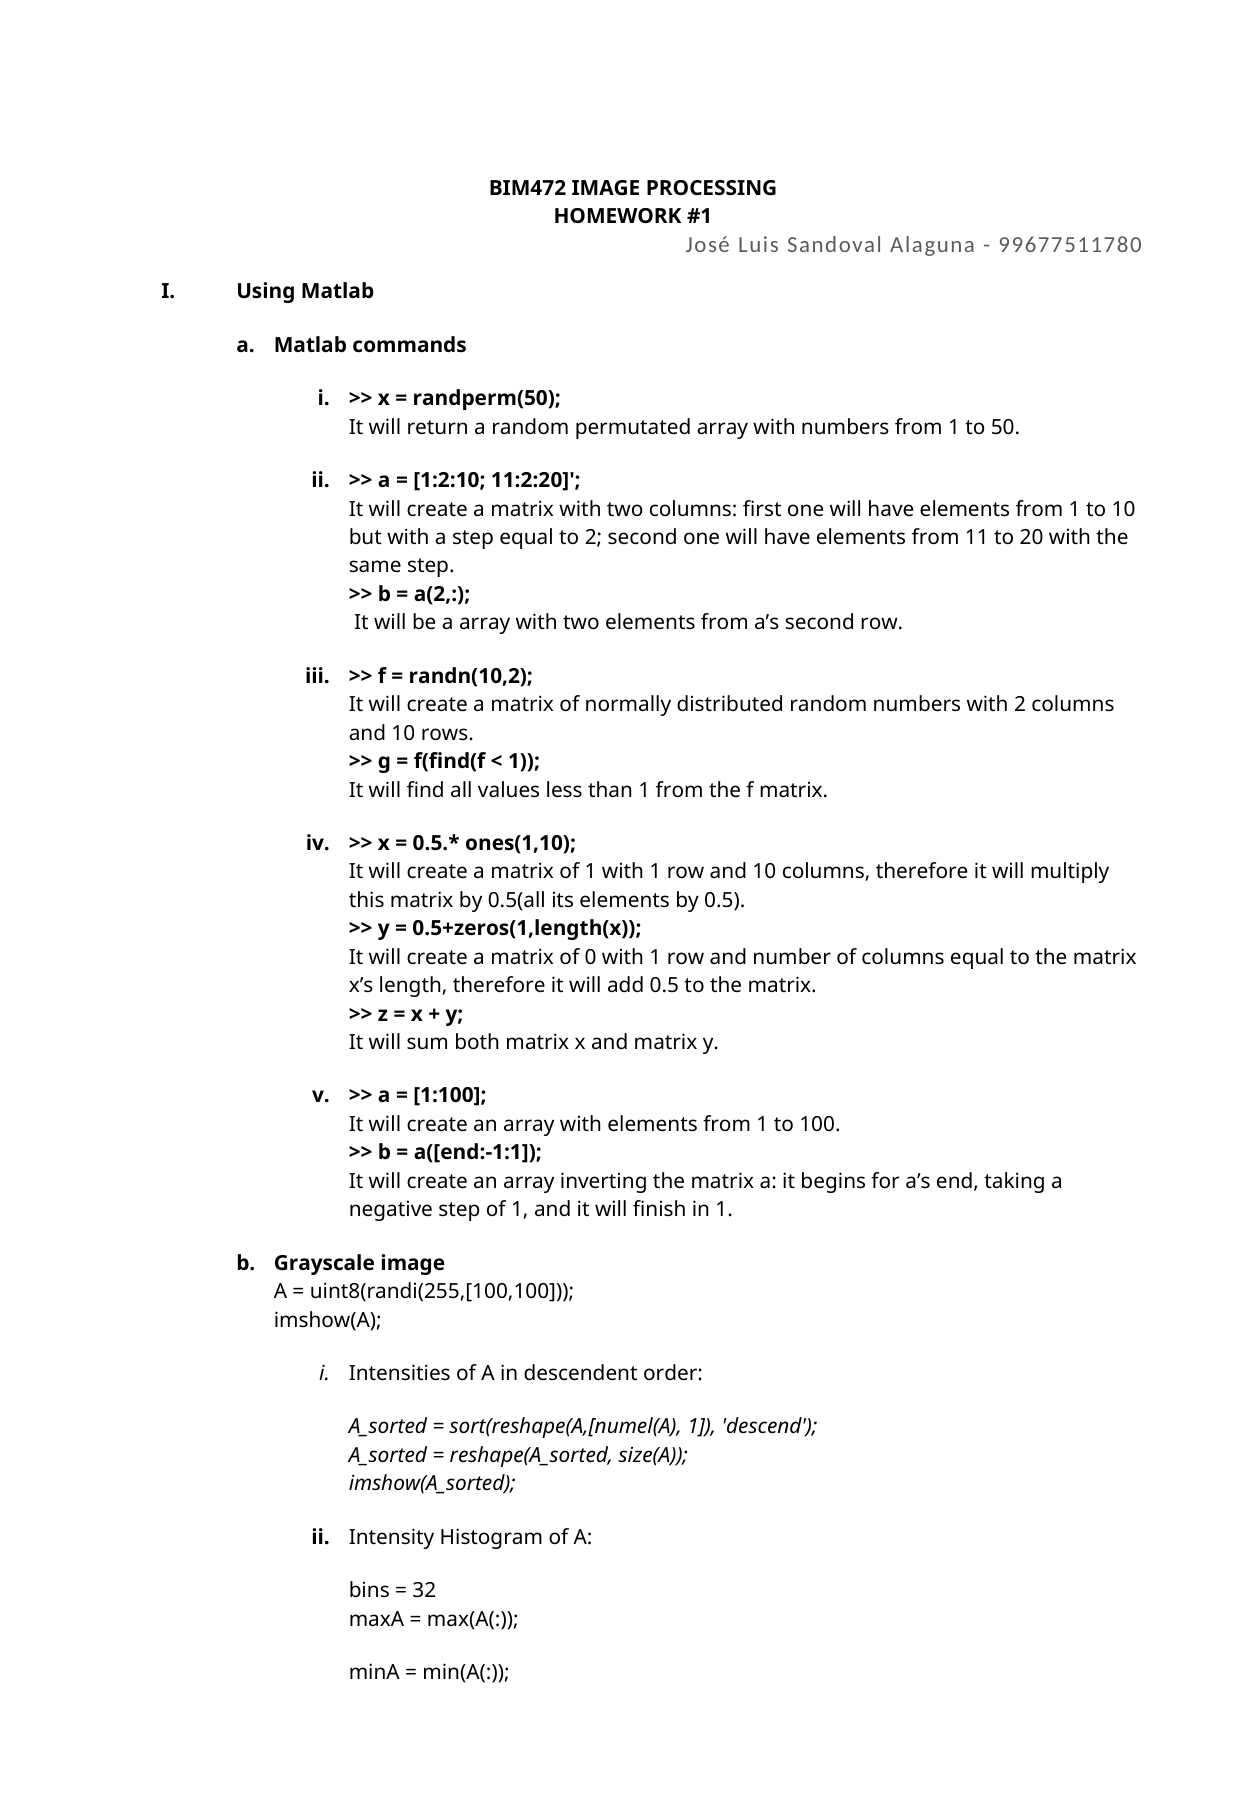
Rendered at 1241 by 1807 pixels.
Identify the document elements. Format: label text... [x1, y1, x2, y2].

list Using Matlab [161, 277, 1142, 305]
text HOMEWORK #1 [123, 201, 1142, 230]
list Matlab commands [236, 330, 1142, 358]
list Intensities of A in descendent order: [330, 1358, 1142, 1387]
list Intensity Histogram of A: [330, 1522, 1142, 1550]
list Grayscale image A = uint8(randi(255,[100,100])); imshow(A); [236, 1248, 1142, 1333]
text bins = 32 maxA = max(A(:)); [348, 1575, 1142, 1632]
subtitle José Luis Sandoval Alaguna - 99677511780 [123, 230, 1142, 258]
list >> f = randn(10,2); It will create a matrix of normally distributed random numbers with 2 columns and 10 rows. >> g = f(find(f < 1)); It will find all values less than 1 from the f matrix. [330, 661, 1142, 803]
text BIM472 IMAGE PROCESSING [123, 173, 1142, 201]
list >> x = 0.5.* ones(1,10); It will create a matrix of 1 with 1 row and 10 columns, therefore it will multiply this matrix by 0.5(all its elements by 0.5). >> y = 0.5+zeros(1,length(x)); It will create a matrix of 0 with 1 row and number of columns equal to the matrix x’s length, therefore it will add 0.5 to the matrix. >> z = x + y; It will sum both matrix x and matrix y. [330, 828, 1142, 1056]
list >> x = randperm(50); It will return a random permutated array with numbers from 1 to 50. [330, 383, 1142, 440]
text A_sorted = sort(reshape(A,[numel(A), 1]), 'descend'); A_sorted = reshape(A_sorted, size(A)); imshow(A_sorted); [348, 1412, 1142, 1497]
text minA = min(A(:)); [348, 1657, 1142, 1686]
list >> a = [1:2:10; 11:2:20]'; It will create a matrix with two columns: first one will have elements from 1 to 10 but with a step equal to 2; second one will have elements from 11 to 20 with the same step. >> b = a(2,:); It will be a array with two elements from a’s second row. [330, 465, 1142, 636]
list >> a = [1:100]; It will create an array with elements from 1 to 100. >> b = a([end:-1:1]); It will create an array inverting the matrix a: it begins for a’s end, taking a negative step of 1, and it will finish in 1. [330, 1081, 1142, 1223]
